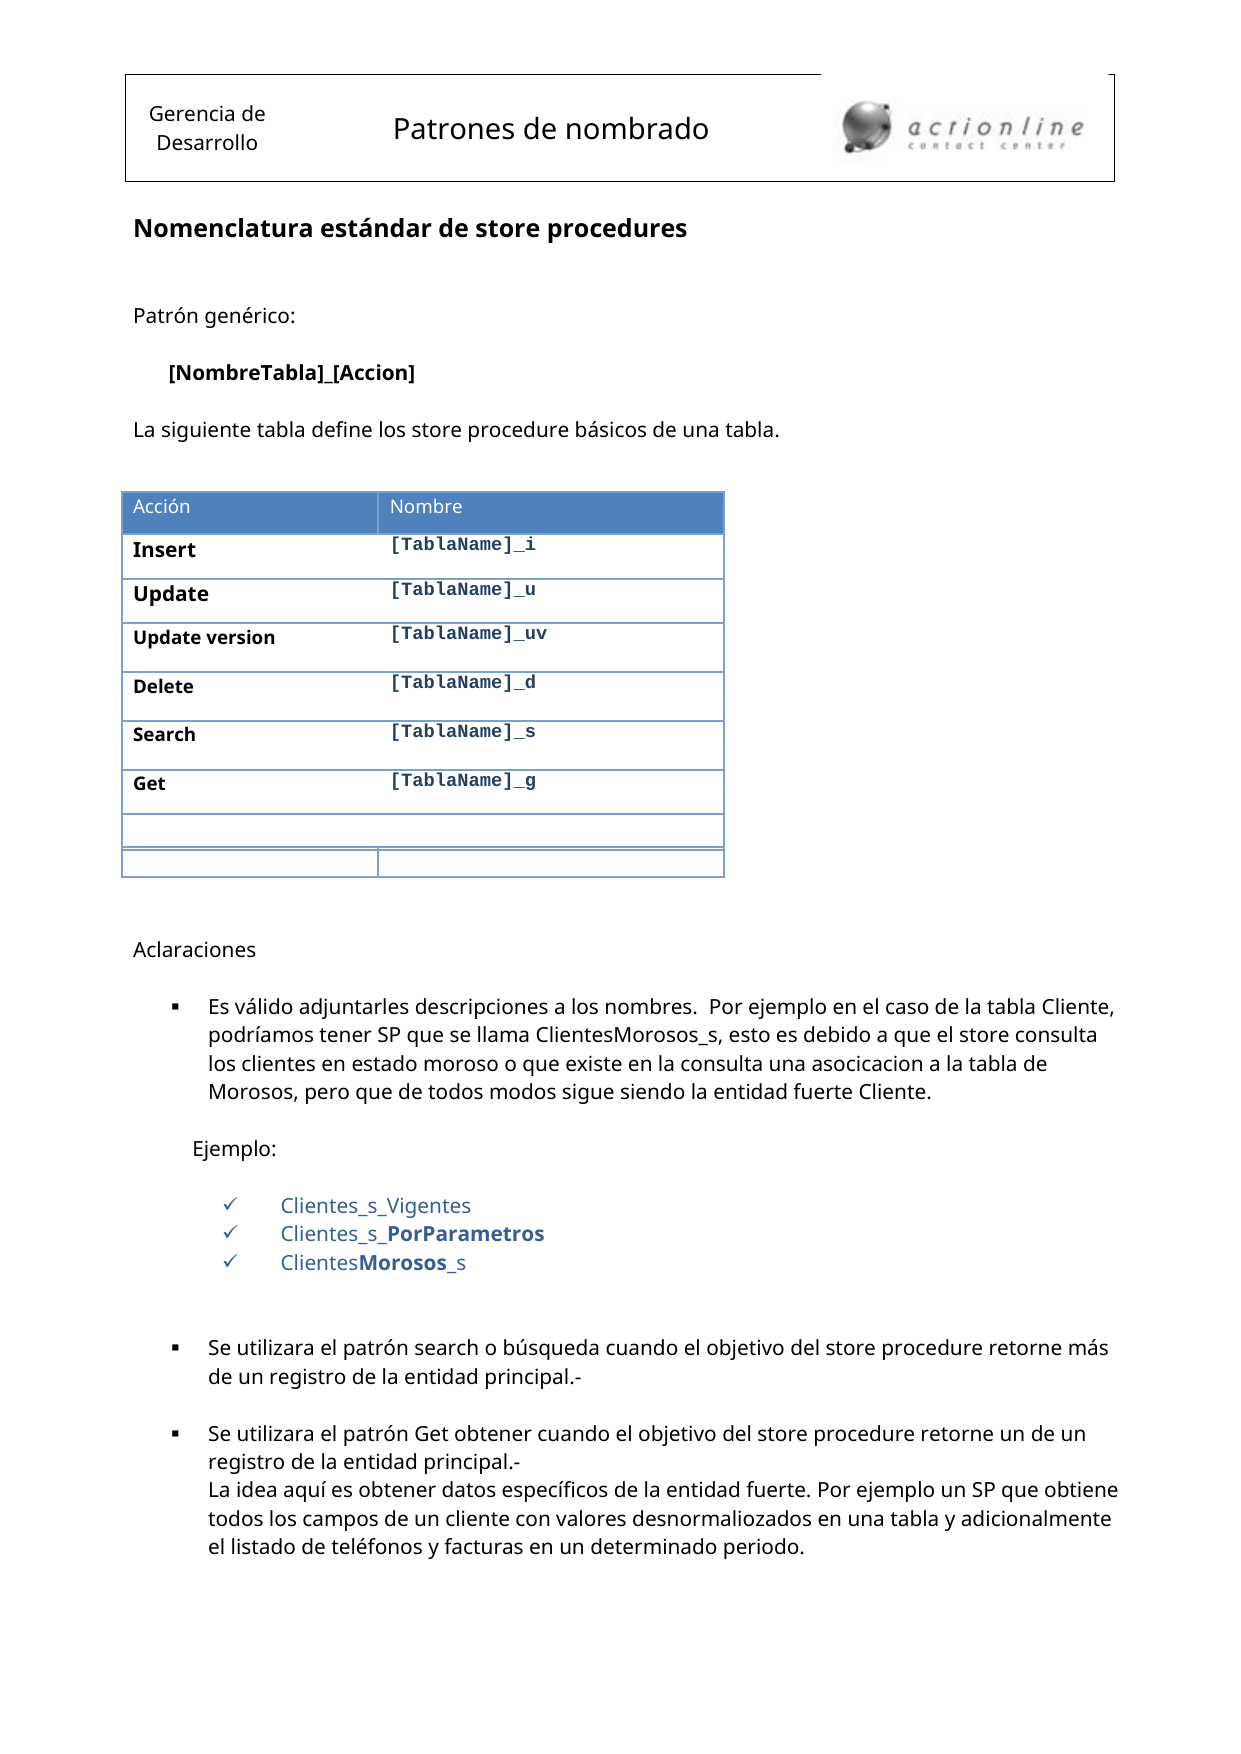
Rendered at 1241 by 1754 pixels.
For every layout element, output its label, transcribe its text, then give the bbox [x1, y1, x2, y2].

picture [821, 74, 1109, 181]
text [NombreTabla]_[Accion] [133, 358, 1122, 387]
list La idea aquí es obtener datos específicos de la entidad fuerte. Por ejemplo un SP que obtiene todos los campos de un cliente con valores desnormaliozados en una tabla y adicionalmente el listado de teléfonos y facturas en un determinado periodo. [208, 1476, 1122, 1561]
list Clientes_s_Vigentes [208, 1191, 1122, 1219]
table_cell [379, 851, 723, 876]
table_cell Get [123, 771, 378, 813]
table_cell [TablaName]_u [378, 580, 723, 622]
list Se utilizara el patrón Get obtener cuando el objetivo del store procedure retorne un de un registro de la entidad principal.- [170, 1419, 1122, 1476]
table_cell [123, 815, 378, 846]
text Patrón genérico: [133, 301, 1122, 330]
table_cell [TablaName]_uv [378, 624, 723, 671]
text Aclaraciones [133, 935, 1122, 964]
table_cell Update [123, 580, 378, 622]
subtitle Nomenclatura estándar de store procedures [133, 211, 1122, 244]
list Se utilizara el patrón search o búsqueda cuando el objetivo del store procedure retorne más de un registro de la entidad principal.- [170, 1333, 1122, 1390]
text Ejemplo: [133, 1134, 1122, 1163]
table_cell [378, 815, 723, 846]
table_cell [TablaName]_d [378, 673, 723, 720]
table_cell [TablaName]_s [378, 722, 723, 768]
list ClientesMorosos_s [208, 1248, 1122, 1276]
list Clientes_s_PorParametros [208, 1219, 1122, 1248]
table_cell Delete [123, 673, 378, 720]
table_cell [TablaName]_g [378, 771, 723, 813]
table_cell Update version [123, 624, 378, 671]
table_header Nombre [379, 493, 723, 533]
table_cell [TablaName]_i [378, 535, 723, 577]
table_cell Insert [123, 535, 378, 577]
text La siguiente tabla define los store procedure básicos de una tabla. [133, 415, 1122, 444]
list Es válido adjuntarles descripciones a los nombres. Por ejemplo en el caso de la tabla Cliente, podríamos tener SP que se llama ClientesMorosos_s, esto es debido a que el store consulta los clientes en estado moroso o que existe en la consulta una asocicacion a la tabla de Morosos, pero que de todos modos sigue siendo la entidad fuerte Cliente. [170, 992, 1122, 1106]
table_cell Search [123, 722, 378, 768]
table_header Acción [123, 493, 377, 533]
table_cell [123, 851, 377, 876]
